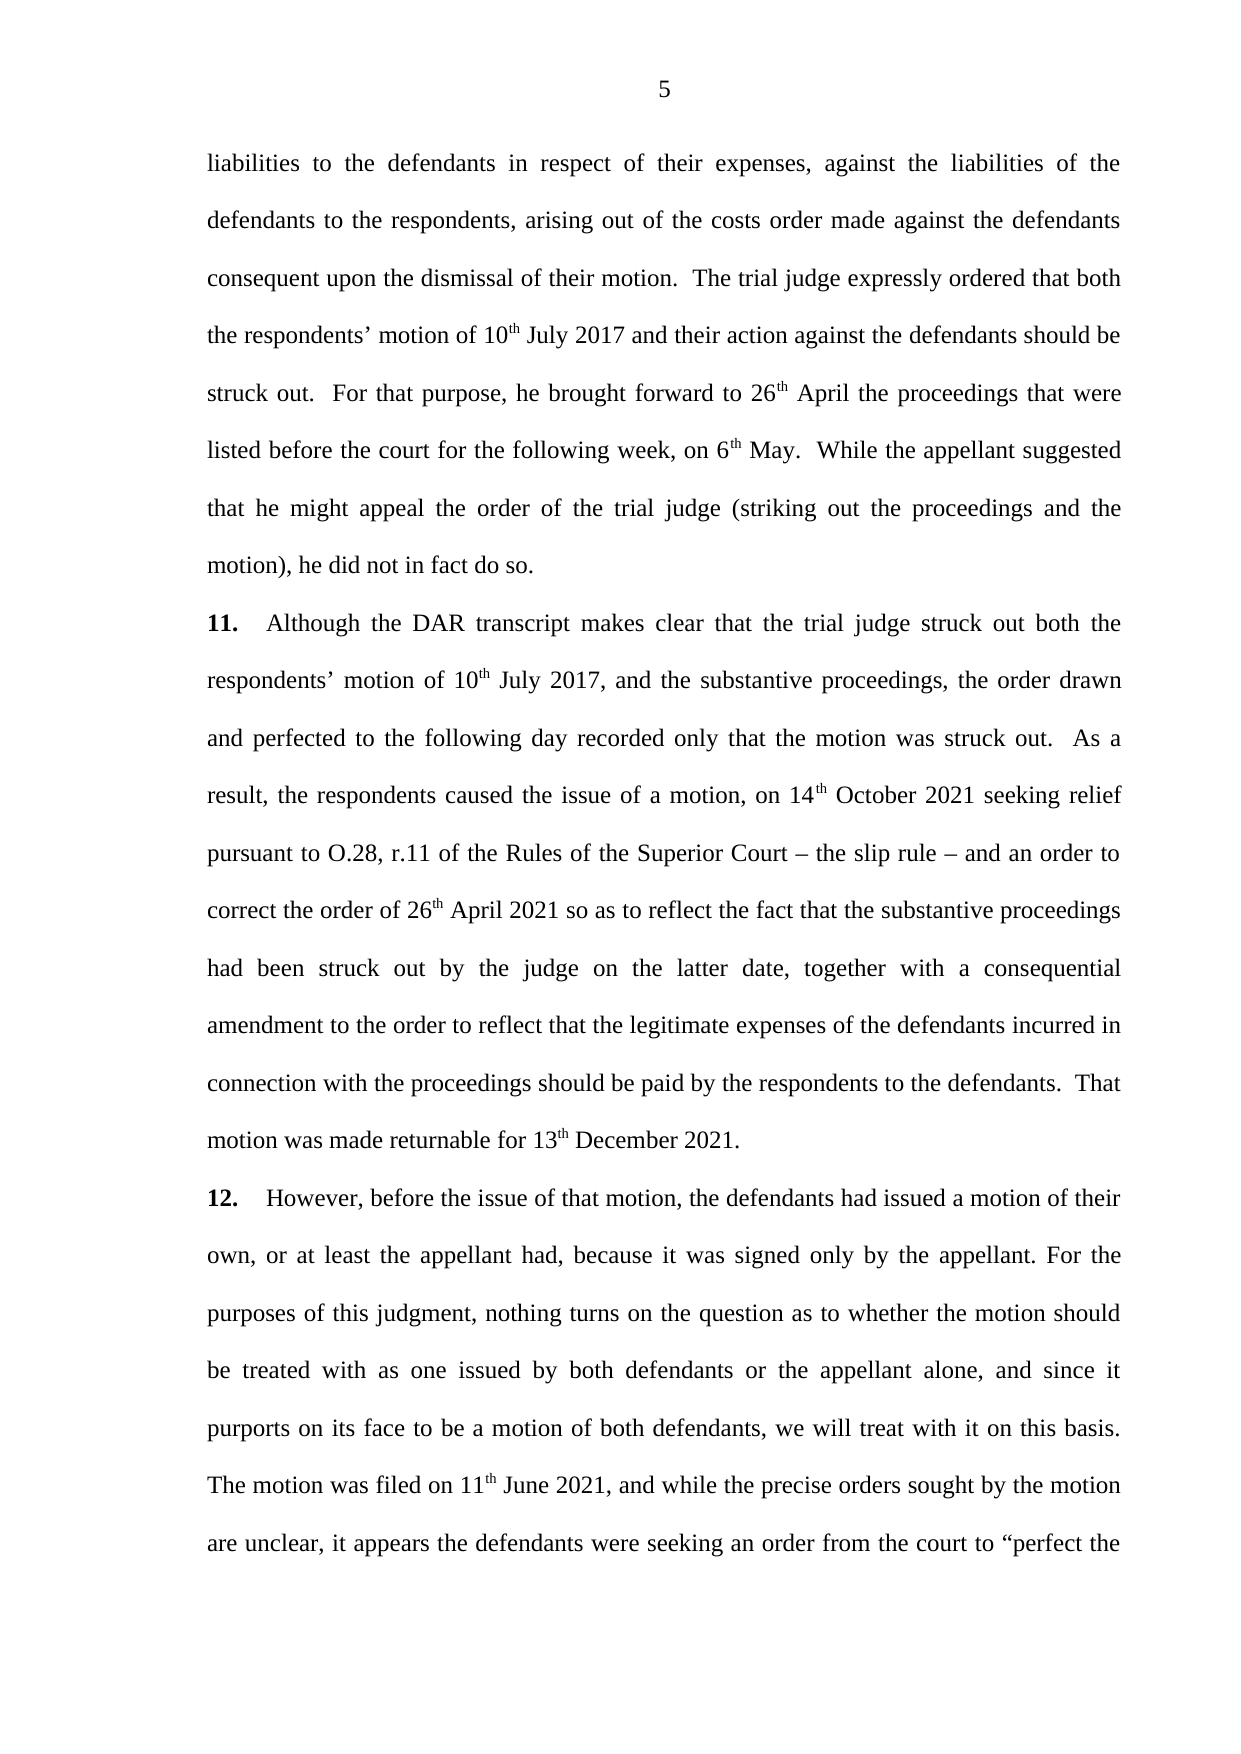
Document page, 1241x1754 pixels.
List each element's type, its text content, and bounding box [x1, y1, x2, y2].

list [207, 1183, 1122, 1556]
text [207, 148, 1122, 579]
list Although the DAR transcript makes clear that the trial judge struck out both the respondents’ motion of 10th July 2017, and the substantive proceedings, the order drawn and perfected to the following day recorded only that the motion was struck out. As a result, the respondents caused the issue of a motion, on 14th October 2021 seeking relief pursuant to O.28, r.11 of the Rules of the Superior Court – the slip rule – and an order to correct the order of 26th April 2021 so as to reflect the fact that the substantive proceedings had been struck out by the judge on the latter date, together with a consequential amendment to the order to reflect that the legitimate expenses of the defendants incurred in connection with the proceedings should be paid by the respondents to the defendants. That motion was made returnable for 13th December 2021. [207, 608, 1122, 1154]
